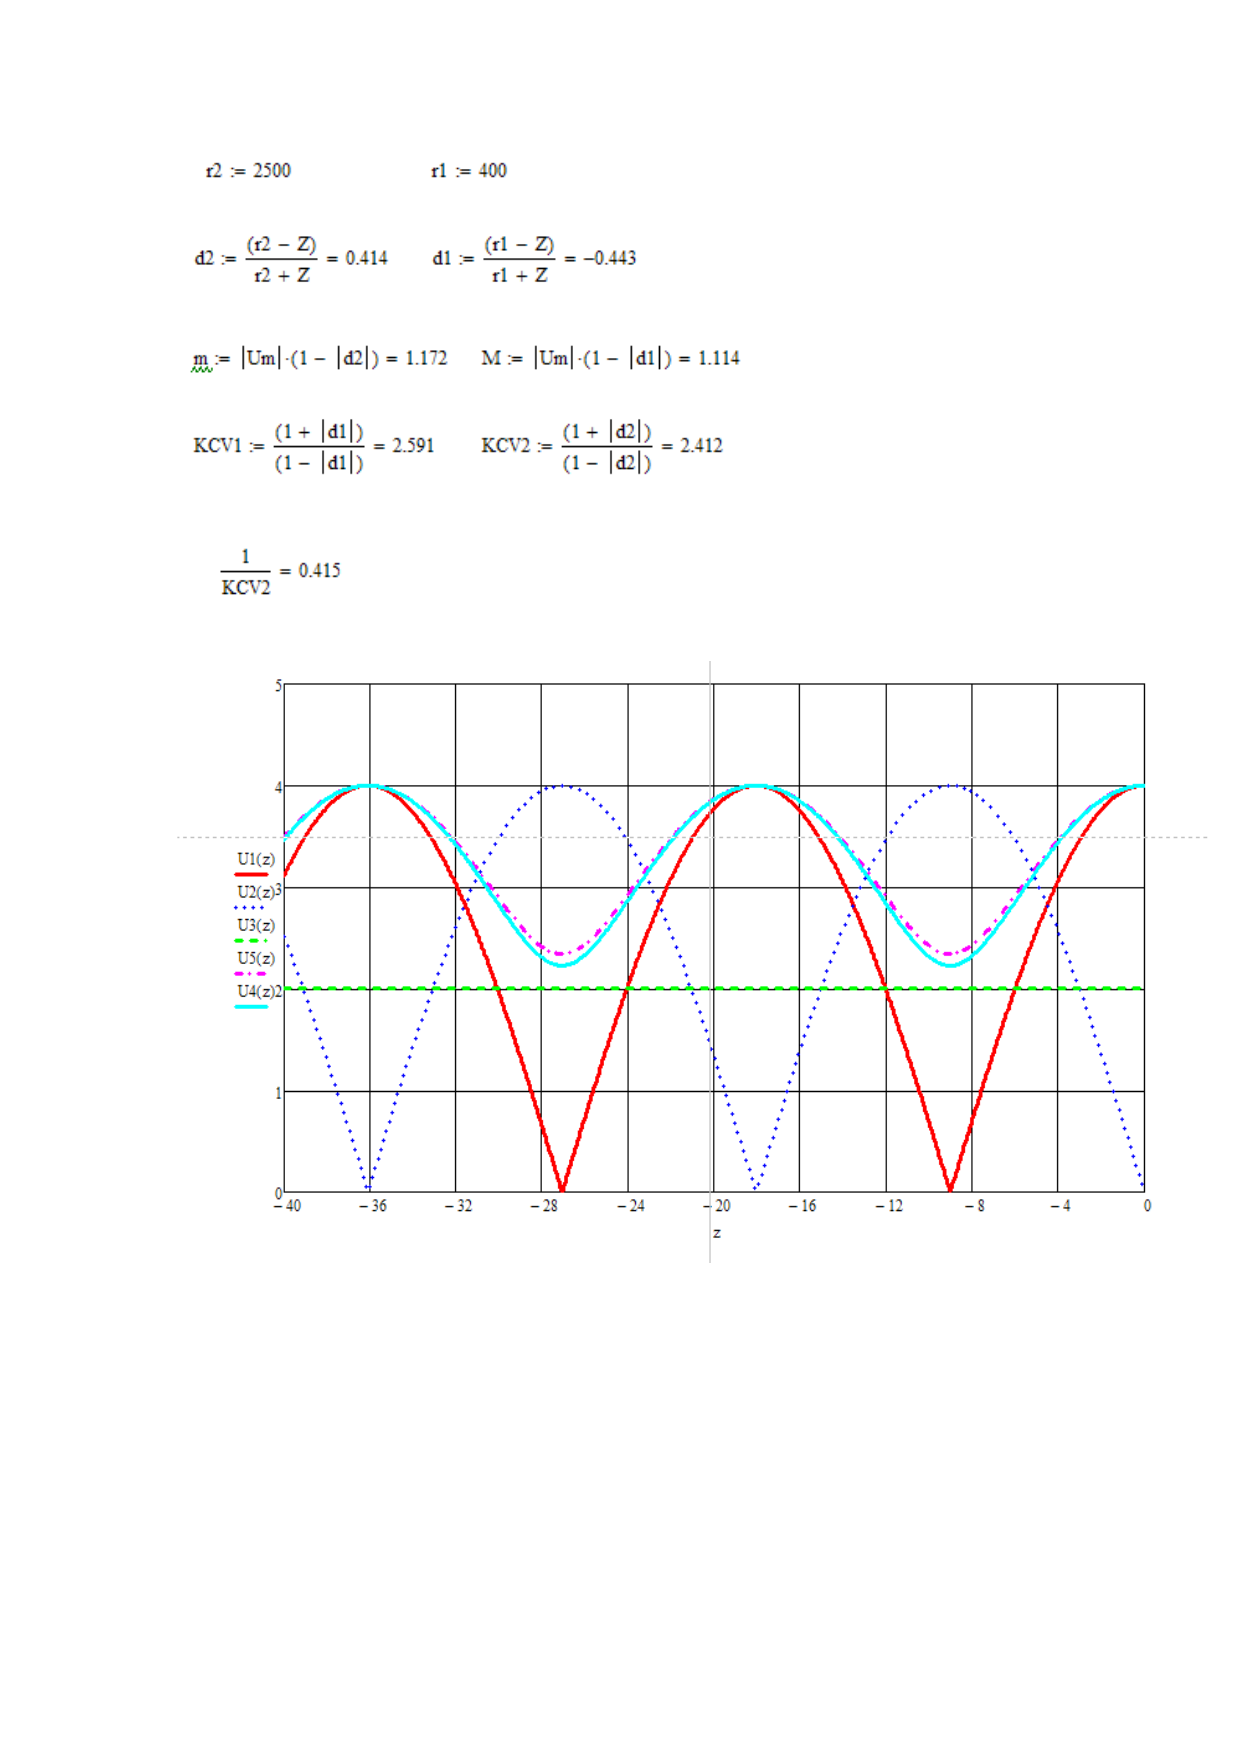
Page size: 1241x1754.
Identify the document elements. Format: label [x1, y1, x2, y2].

picture [177, 118, 767, 657]
picture [177, 661, 1211, 1263]
